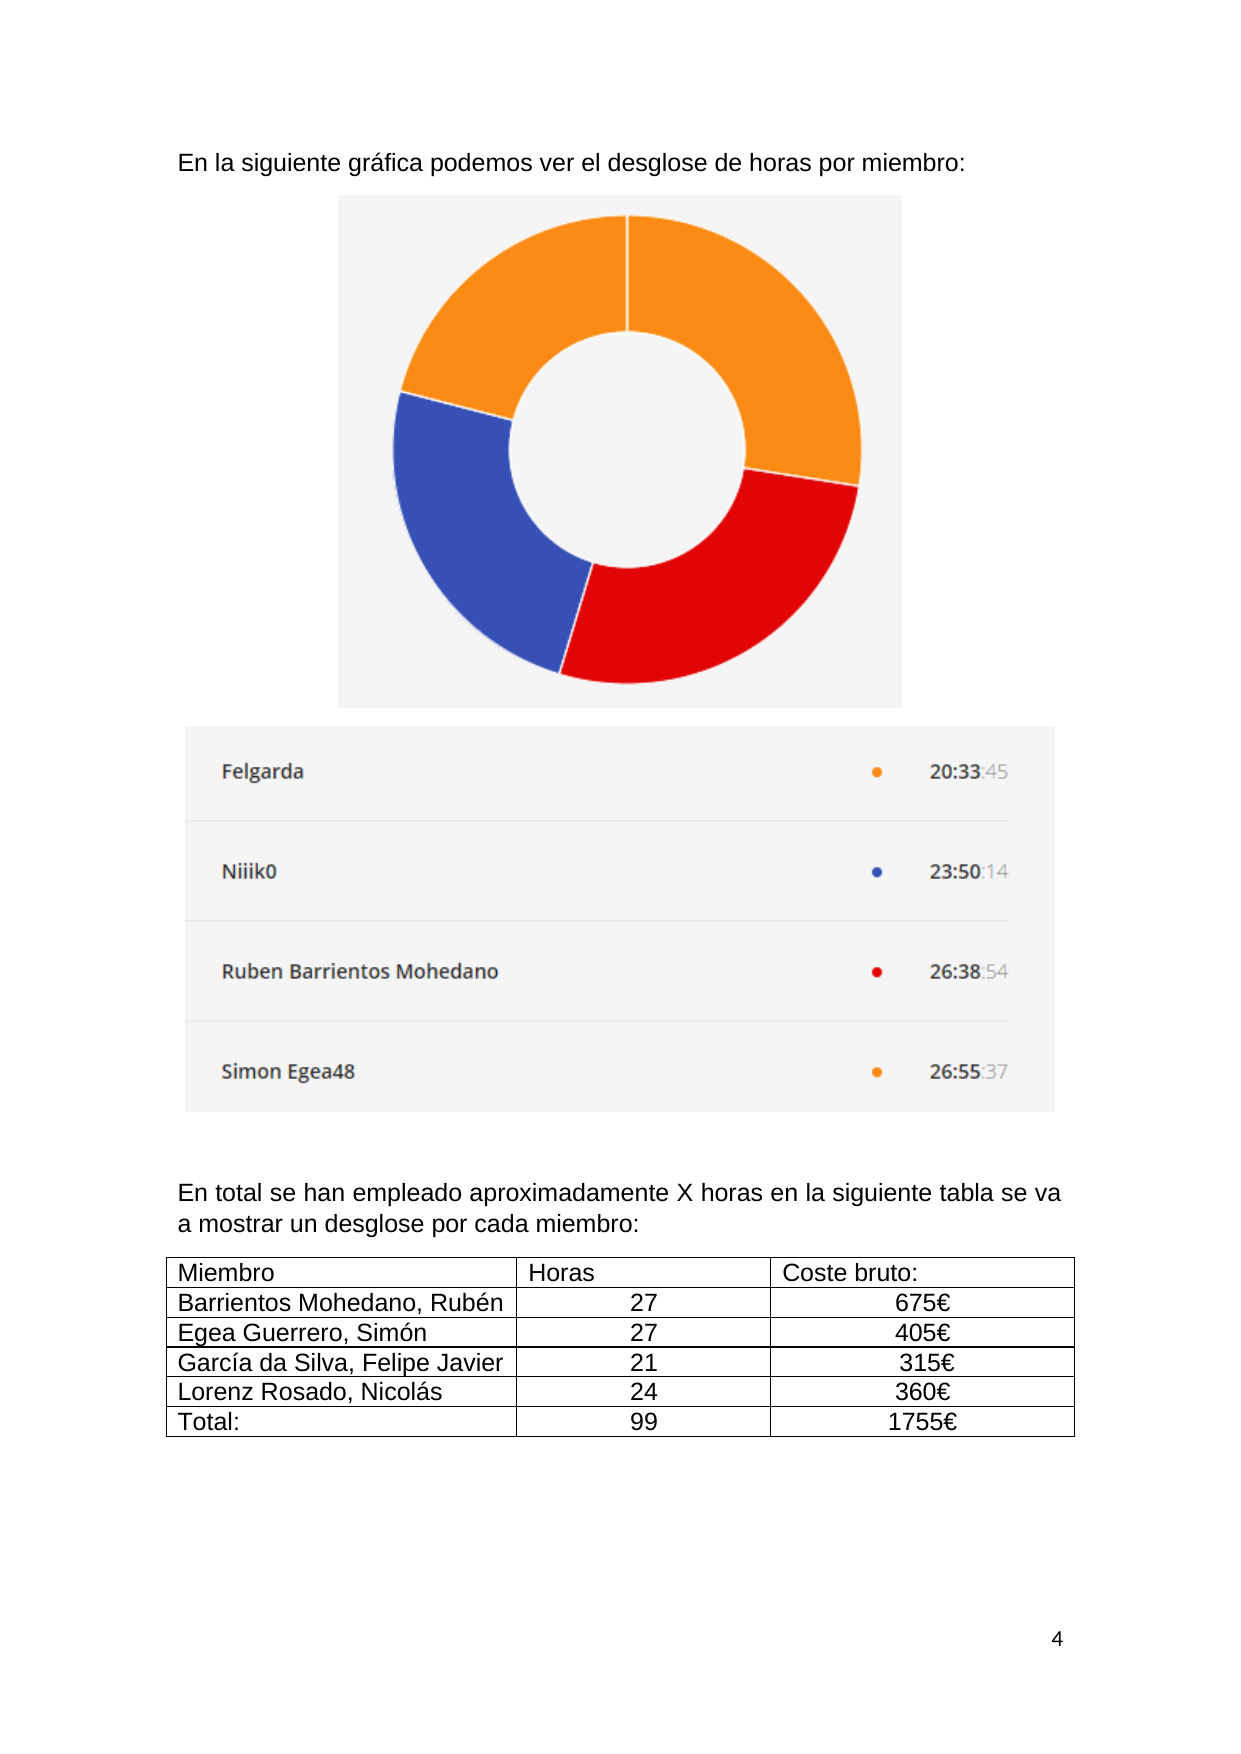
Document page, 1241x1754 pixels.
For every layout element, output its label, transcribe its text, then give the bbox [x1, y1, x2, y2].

table_cell 99 [517, 1407, 770, 1436]
table_cell 315€ [771, 1348, 1074, 1376]
table_cell Barrientos Mohedano, Rubén [167, 1288, 516, 1317]
table_cell García da Silva, Felipe Javier [167, 1348, 516, 1376]
text En la siguiente gráfica podemos ver el desglose de horas por miembro: [177, 148, 1063, 176]
table_cell 24 [517, 1377, 770, 1406]
table_cell Lorenz Rosado, Nicolás [167, 1377, 516, 1406]
text En total se han empleado aproximadamente X horas en la siguiente tabla se va a mostrar un desglose por cada miembro: [177, 1178, 1063, 1238]
table_header Miembro [167, 1258, 516, 1287]
table_cell 27 [517, 1318, 770, 1346]
table_cell 27 [517, 1288, 770, 1317]
table_header Horas [517, 1258, 770, 1287]
table_cell 360€ [771, 1377, 1074, 1406]
table_cell Total: [167, 1407, 516, 1436]
picture [338, 195, 903, 708]
table_cell 405€ [771, 1318, 1074, 1346]
table_cell 1755€ [771, 1407, 1074, 1436]
picture [184, 726, 1056, 1112]
table_cell 675€ [771, 1288, 1074, 1317]
table_cell Egea Guerrero, Simón [167, 1318, 516, 1346]
table_cell 21 [517, 1348, 770, 1376]
table_header Coste bruto: [771, 1258, 1074, 1287]
